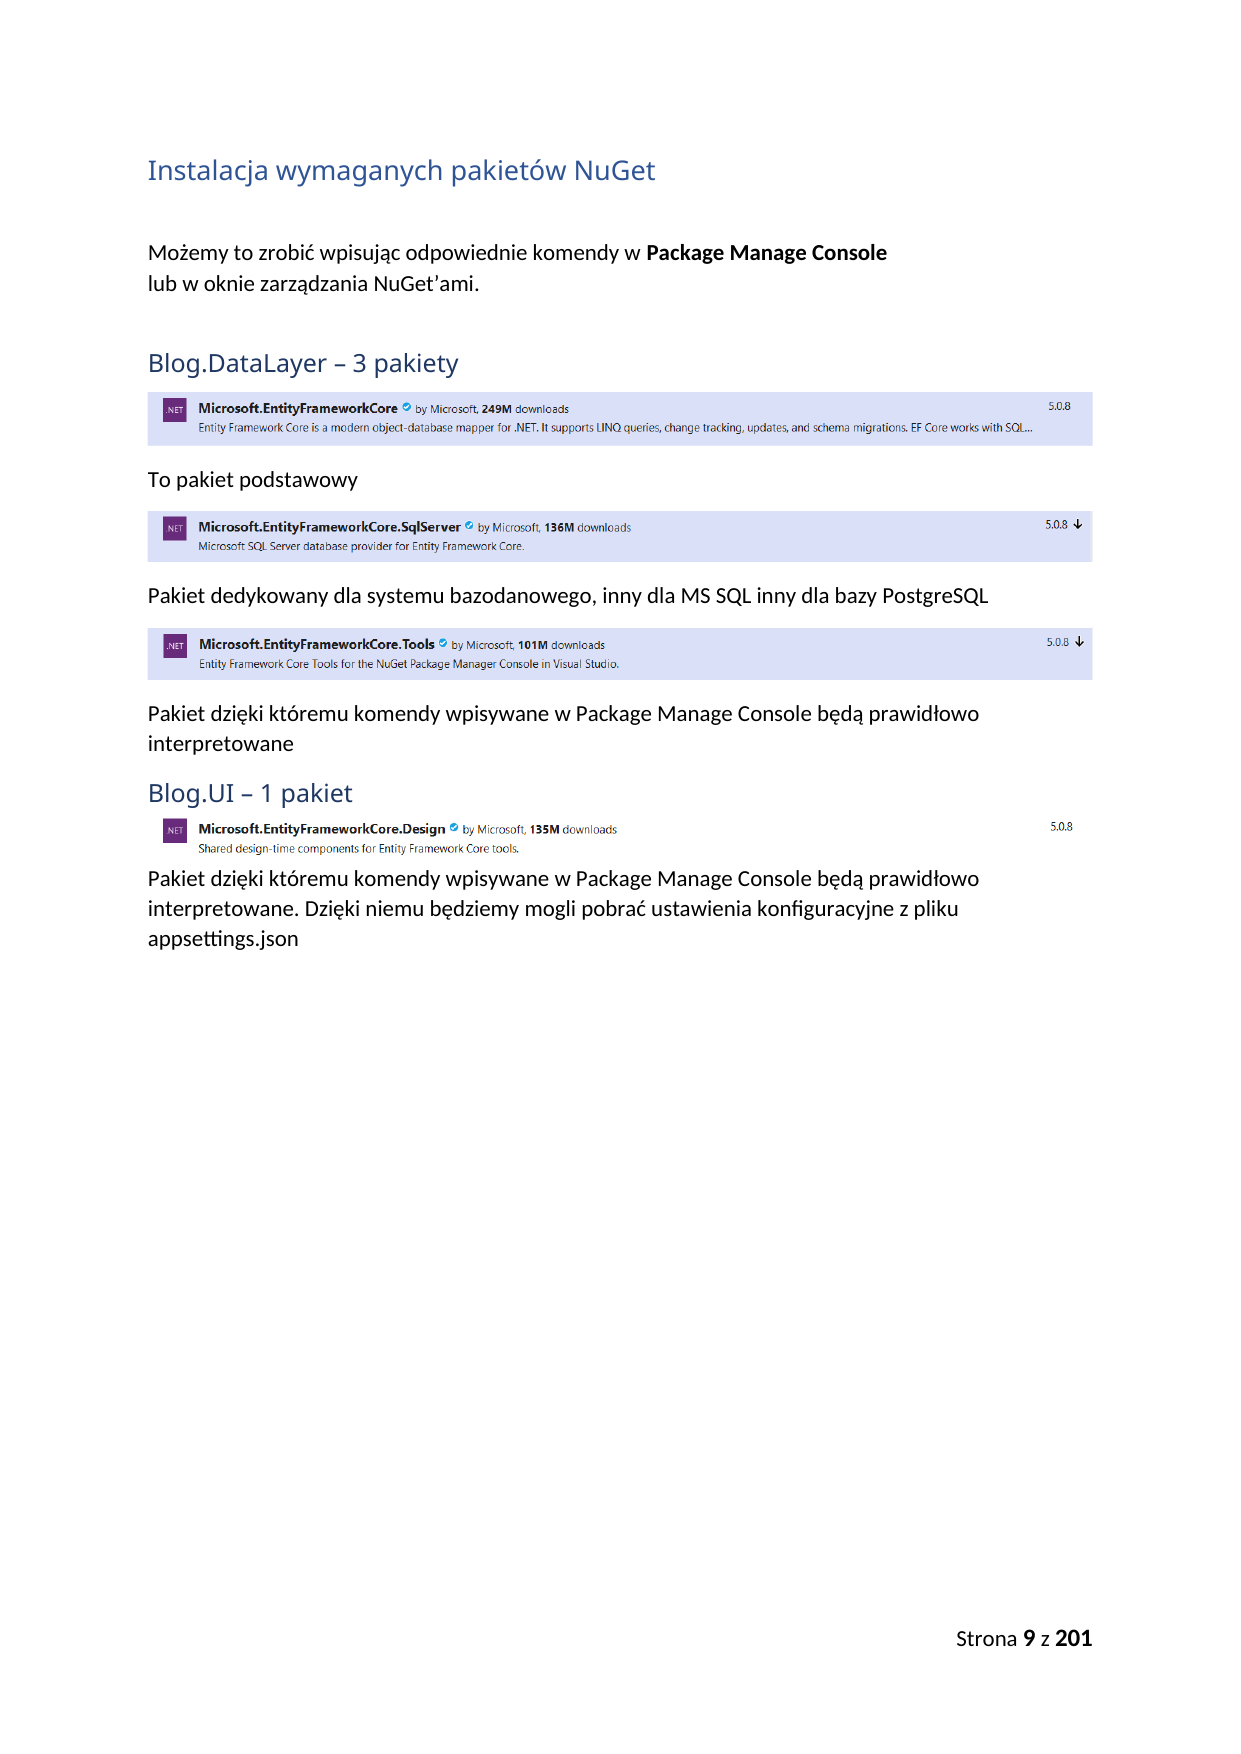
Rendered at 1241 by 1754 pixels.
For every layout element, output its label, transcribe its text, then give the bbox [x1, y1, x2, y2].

subtitle Blog.DataLayer – 3 pakiety [148, 346, 1093, 380]
text Możemy to zrobić wpisując odpowiednie komendy w Package Manage Console lub w oknie zarządzania NuGet’ami. [148, 238, 1093, 327]
subtitle Blog.UI – 1 pakiet [148, 776, 1093, 812]
picture [147, 812, 1093, 862]
text Pakiet dedykowany dla systemu bazodanowego, inny dla MS SQL inny dla bazy PostgreSQL [148, 581, 1093, 609]
picture [147, 627, 1093, 680]
picture [147, 382, 1093, 446]
text To pakiet podstawowy [148, 465, 1093, 493]
text Pakiet dzięki któremu komendy wpisywane w Package Manage Console będą prawidłowo interpretowane. Dzięki niemu będziemy mogli pobrać ustawienia konfiguracyjne z pliku appsettings.json [148, 864, 1093, 953]
picture [147, 511, 1093, 562]
text Pakiet dzięki któremu komendy wpisywane w Package Manage Console będą prawidłowo interpretowane [148, 699, 1093, 757]
subtitle Instalacja wymaganych pakietów NuGet [148, 152, 1093, 189]
